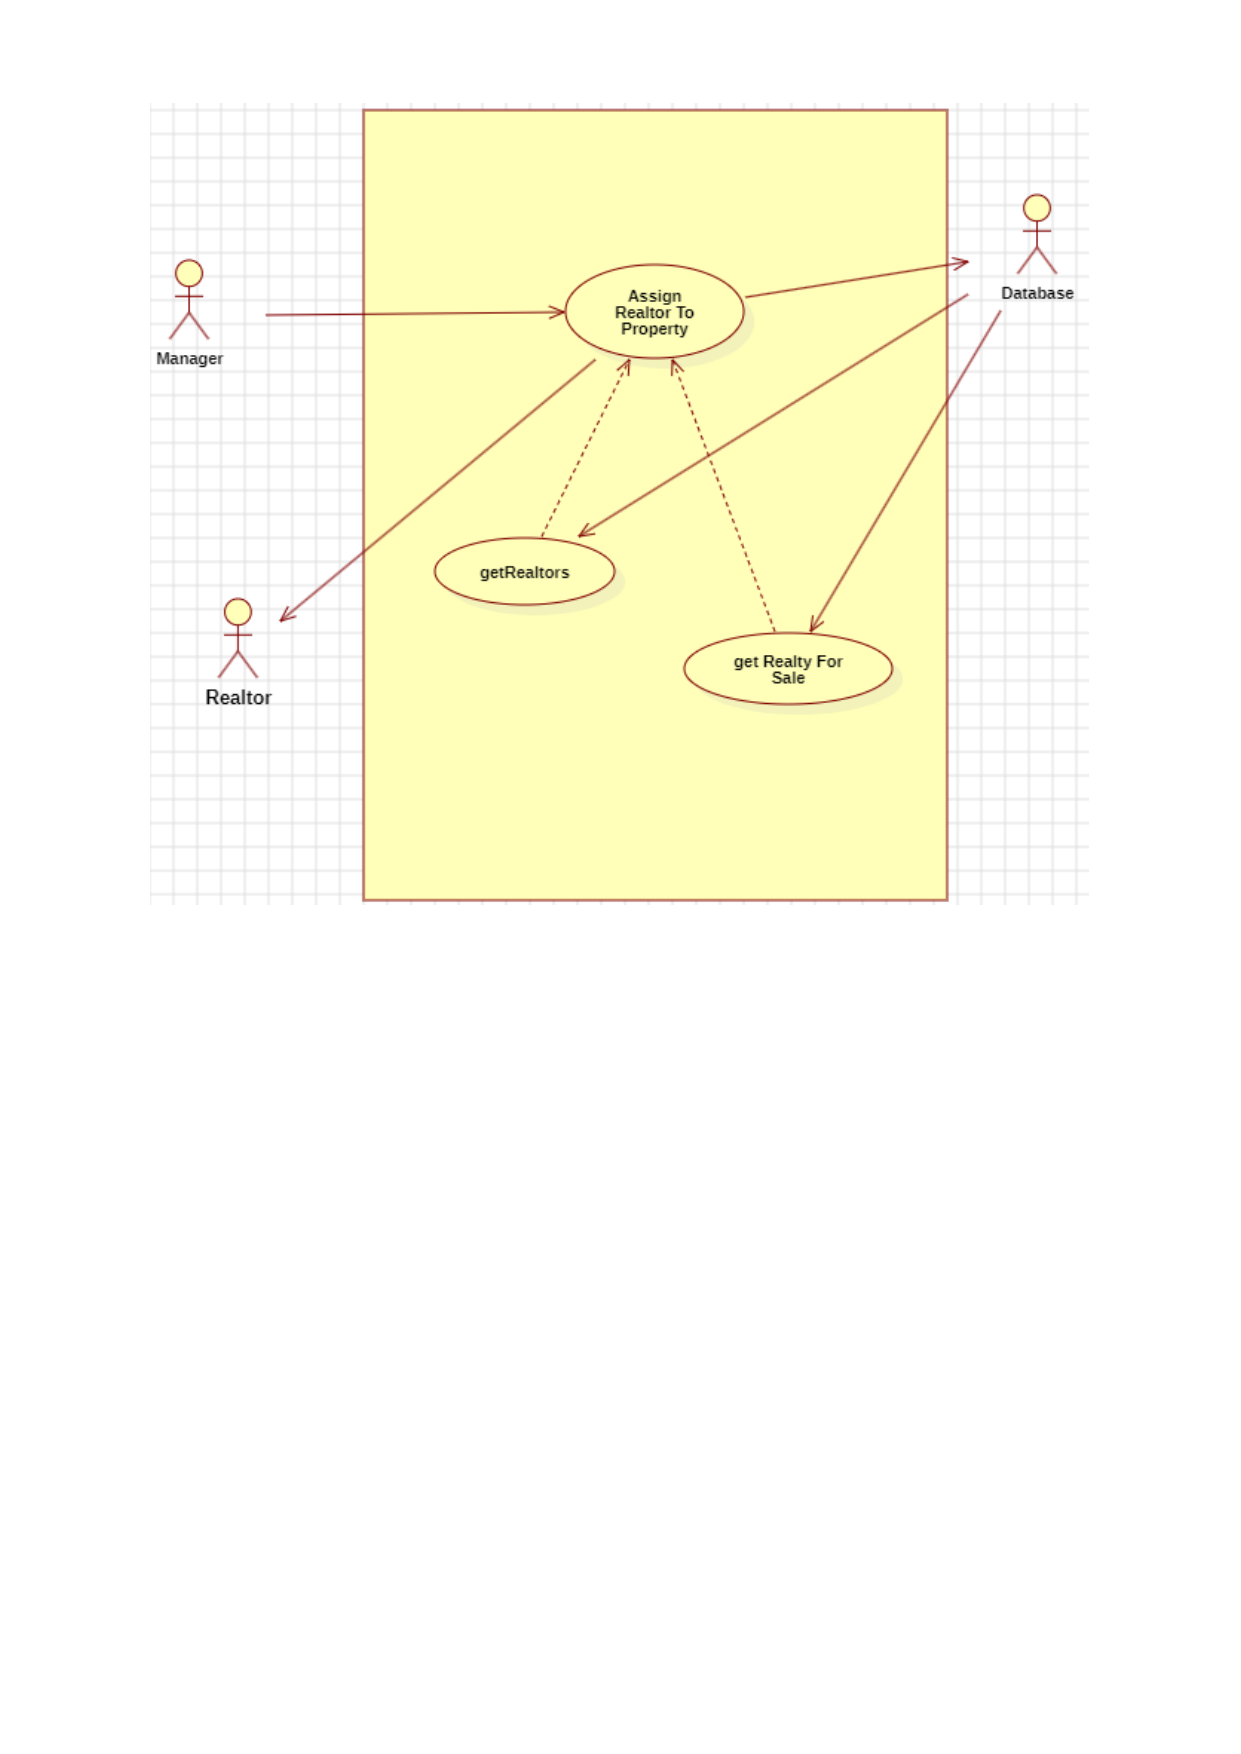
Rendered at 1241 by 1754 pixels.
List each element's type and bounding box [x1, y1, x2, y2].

picture [150, 103, 1089, 905]
